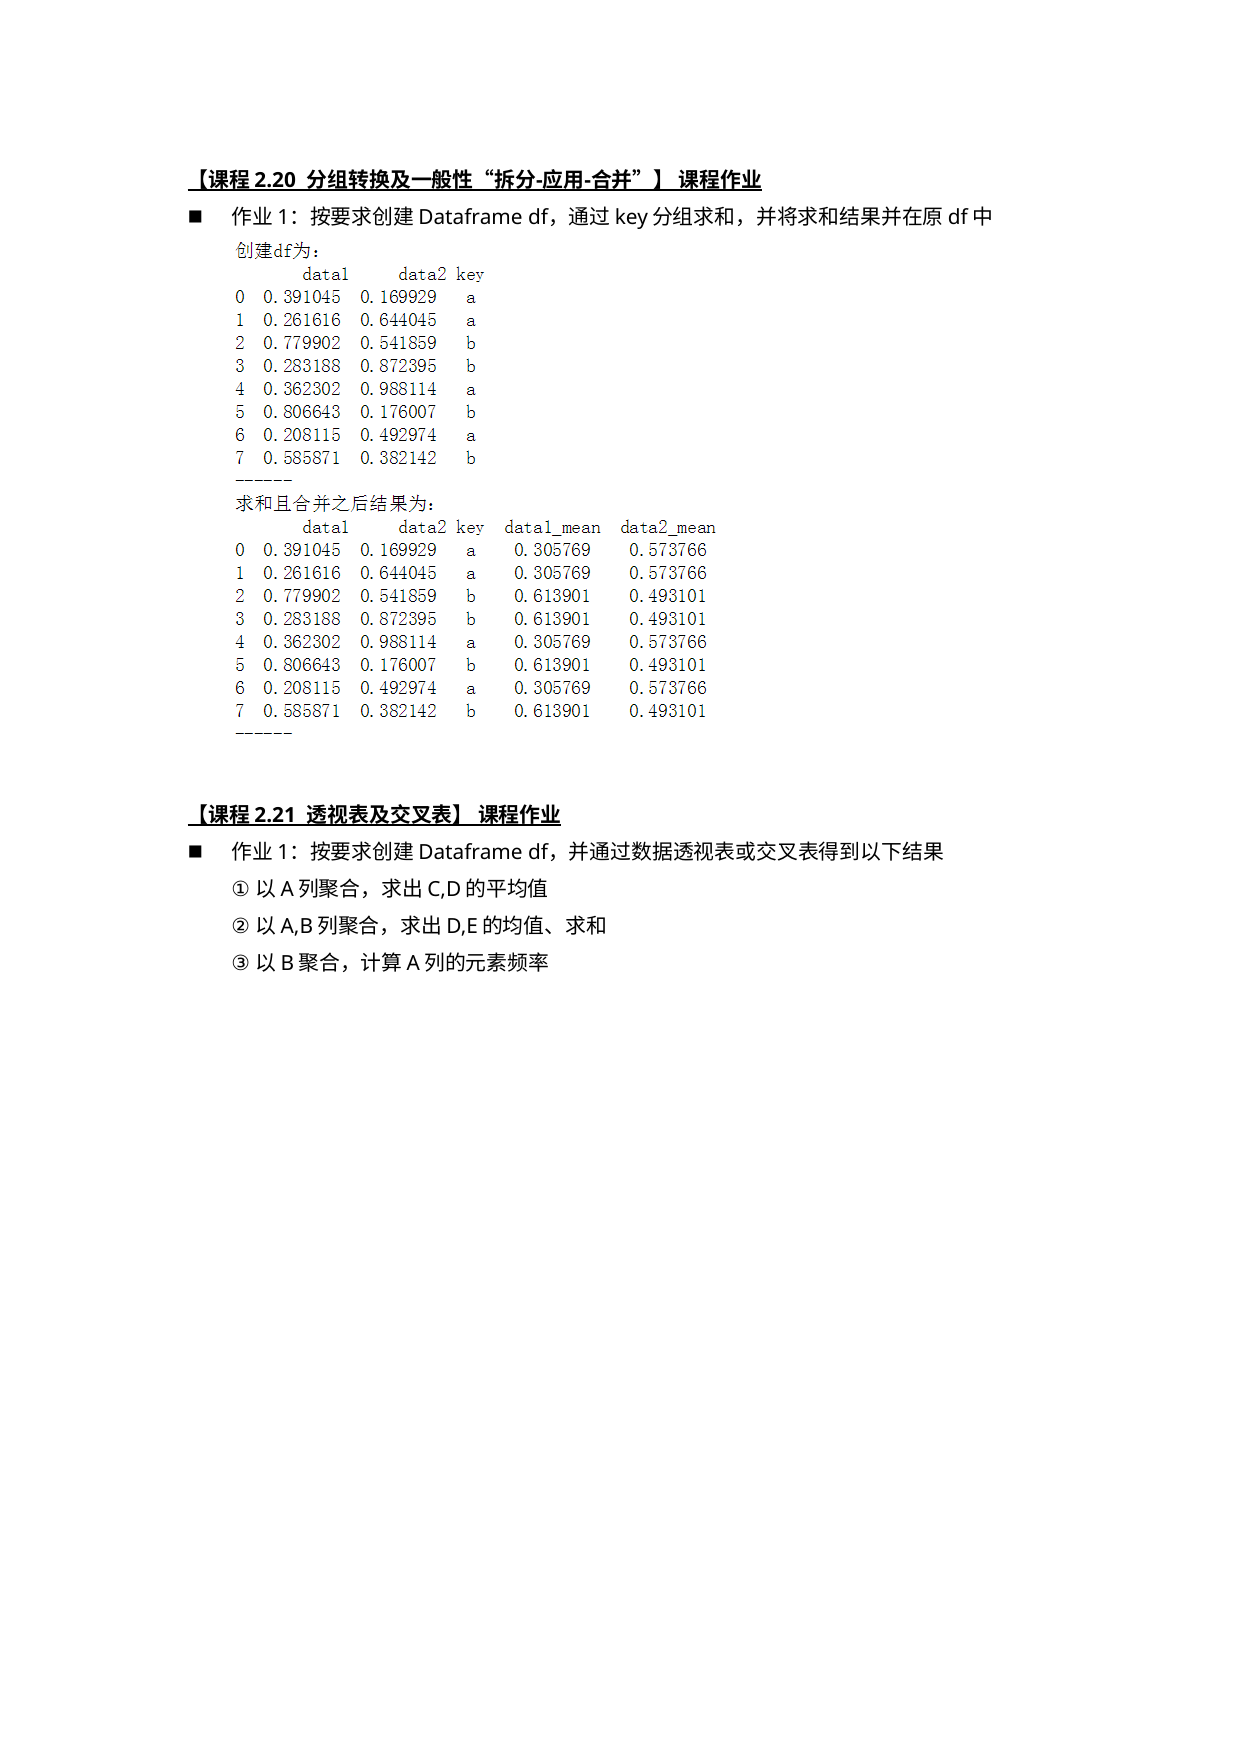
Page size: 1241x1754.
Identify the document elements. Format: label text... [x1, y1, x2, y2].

list ① 以A列聚合，求出C,D的平均值 [231, 871, 1053, 903]
list 【课程2.20 分组转换及一般性“拆分-应用-合并”】 课程作业 [187, 162, 1053, 194]
list ③ 以B聚合，计算A列的元素频率 [231, 945, 1053, 977]
list 【课程2.21 透视表及交叉表】 课程作业 [187, 797, 1053, 829]
list 作业1：按要求创建Dataframe df，并通过数据透视表或交叉表得到以下结果 [187, 834, 1053, 866]
list ② 以A,B列聚合，求出D,E的均值、求和 [231, 908, 1053, 940]
picture [231, 236, 744, 748]
list 作业1：按要求创建Dataframe df，通过key分组求和，并将求和结果并在原df中 [187, 199, 1053, 231]
